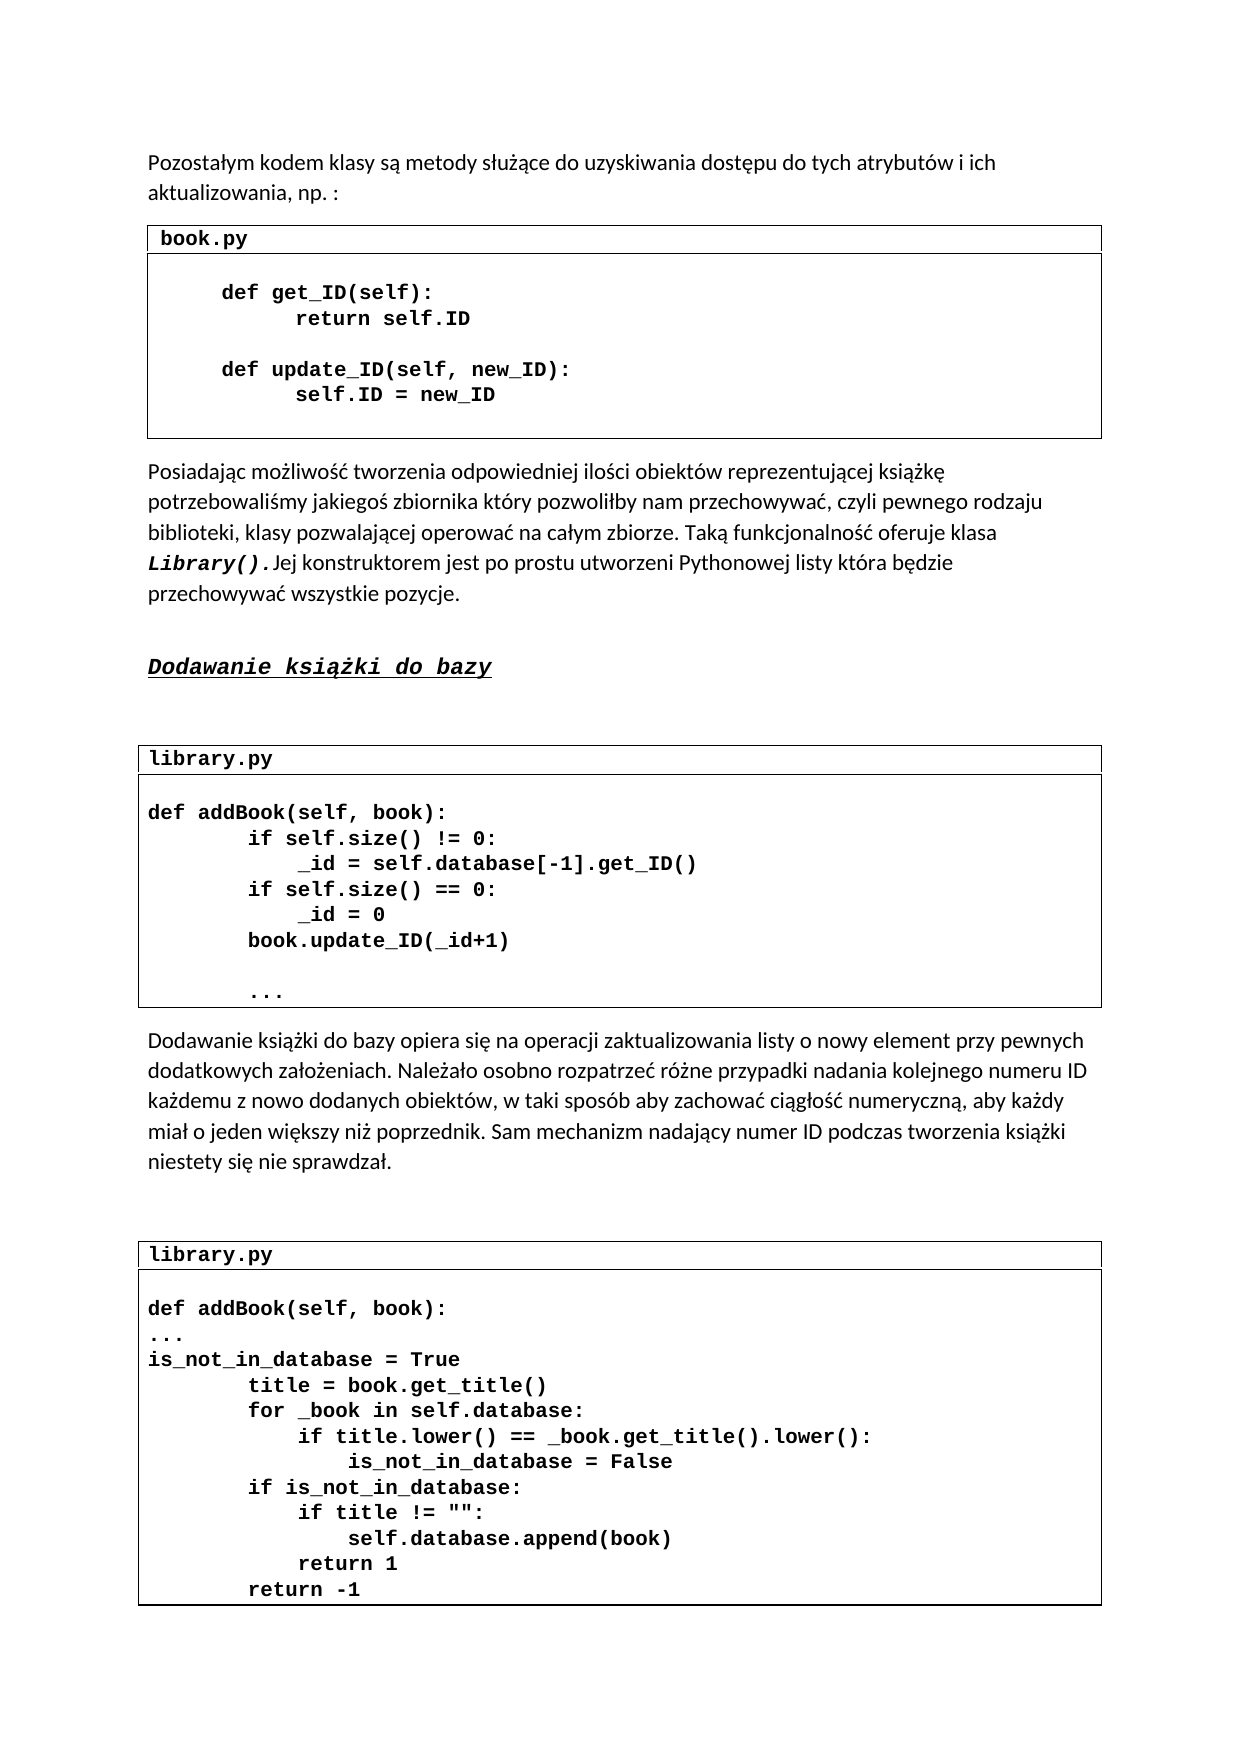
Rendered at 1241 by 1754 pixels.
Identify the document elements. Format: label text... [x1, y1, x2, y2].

text return -1 [139, 1576, 1101, 1604]
text title = book.get_title() [139, 1371, 1101, 1397]
text if self.size() == 0: [139, 876, 1101, 901]
list Posiadając możliwość tworzenia odpowiedniej ilości obiektów reprezentującej książkę potrzebowaliśmy jakiegoś zbiornika który pozwoliłby nam przechowywać, czyli pewnego rodzaju biblioteki, klasy pozwalającej operować na całym zbiorze. Taką funkcjonalność oferuje klasa Library().Jej konstruktorem jest po prostu utworzeni Pythonowej listy która będzie przechowywać wszystkie pozycje. [148, 457, 1093, 607]
text library.py [139, 746, 1101, 772]
text ... [139, 978, 1101, 1007]
text if self.size() != 0: [139, 824, 1101, 850]
text for _book in self.database: [139, 1397, 1101, 1422]
text def update_ID(self, new_ID): [148, 355, 1101, 381]
text self.ID = new_ID [148, 381, 1101, 408]
text Dodawanie książki do bazy opiera się na operacji zaktualizowania listy o nowy element przy pewnych dodatkowych założeniach. Należało osobno rozpatrzeć różne przypadki nadania kolejnego numeru ID każdemu z nowo dodanych obiektów, w taki sposób aby zachować ciągłość numeryczną, aby każdy miał o jeden większy niż poprzednik. Sam mechanizm nadający numer ID podczas tworzenia książki niestety się nie sprawdzał. [148, 1026, 1093, 1175]
text book.update_ID(_id+1) [139, 927, 1101, 953]
text def addBook(self, book): [139, 799, 1101, 824]
text library.py [139, 1242, 1101, 1267]
text ... [139, 1320, 1101, 1346]
text is_not_in_database = True [139, 1346, 1101, 1371]
text Pozostałym kodem klasy są metody służące do uzyskiwania dostępu do tych atrybutów i ich aktualizowania, np. : [148, 148, 1093, 206]
text if is_not_in_database: [139, 1473, 1101, 1499]
text _id = 0 [139, 901, 1101, 927]
text return self.ID [148, 304, 1101, 331]
text is_not_in_database = False [139, 1448, 1101, 1473]
text _id = self.database[-1].get_ID() [139, 850, 1101, 876]
text def get_ID(self): [148, 279, 1101, 304]
text Dodawanie książki do bazy [148, 656, 1093, 682]
text if title != "": [139, 1499, 1101, 1524]
text self.database.append(book) [139, 1524, 1101, 1550]
text book.py [148, 226, 1101, 251]
text if title.lower() == _book.get_title().lower(): [139, 1422, 1101, 1448]
text return 1 [139, 1550, 1101, 1576]
text def addBook(self, book): [139, 1295, 1101, 1320]
